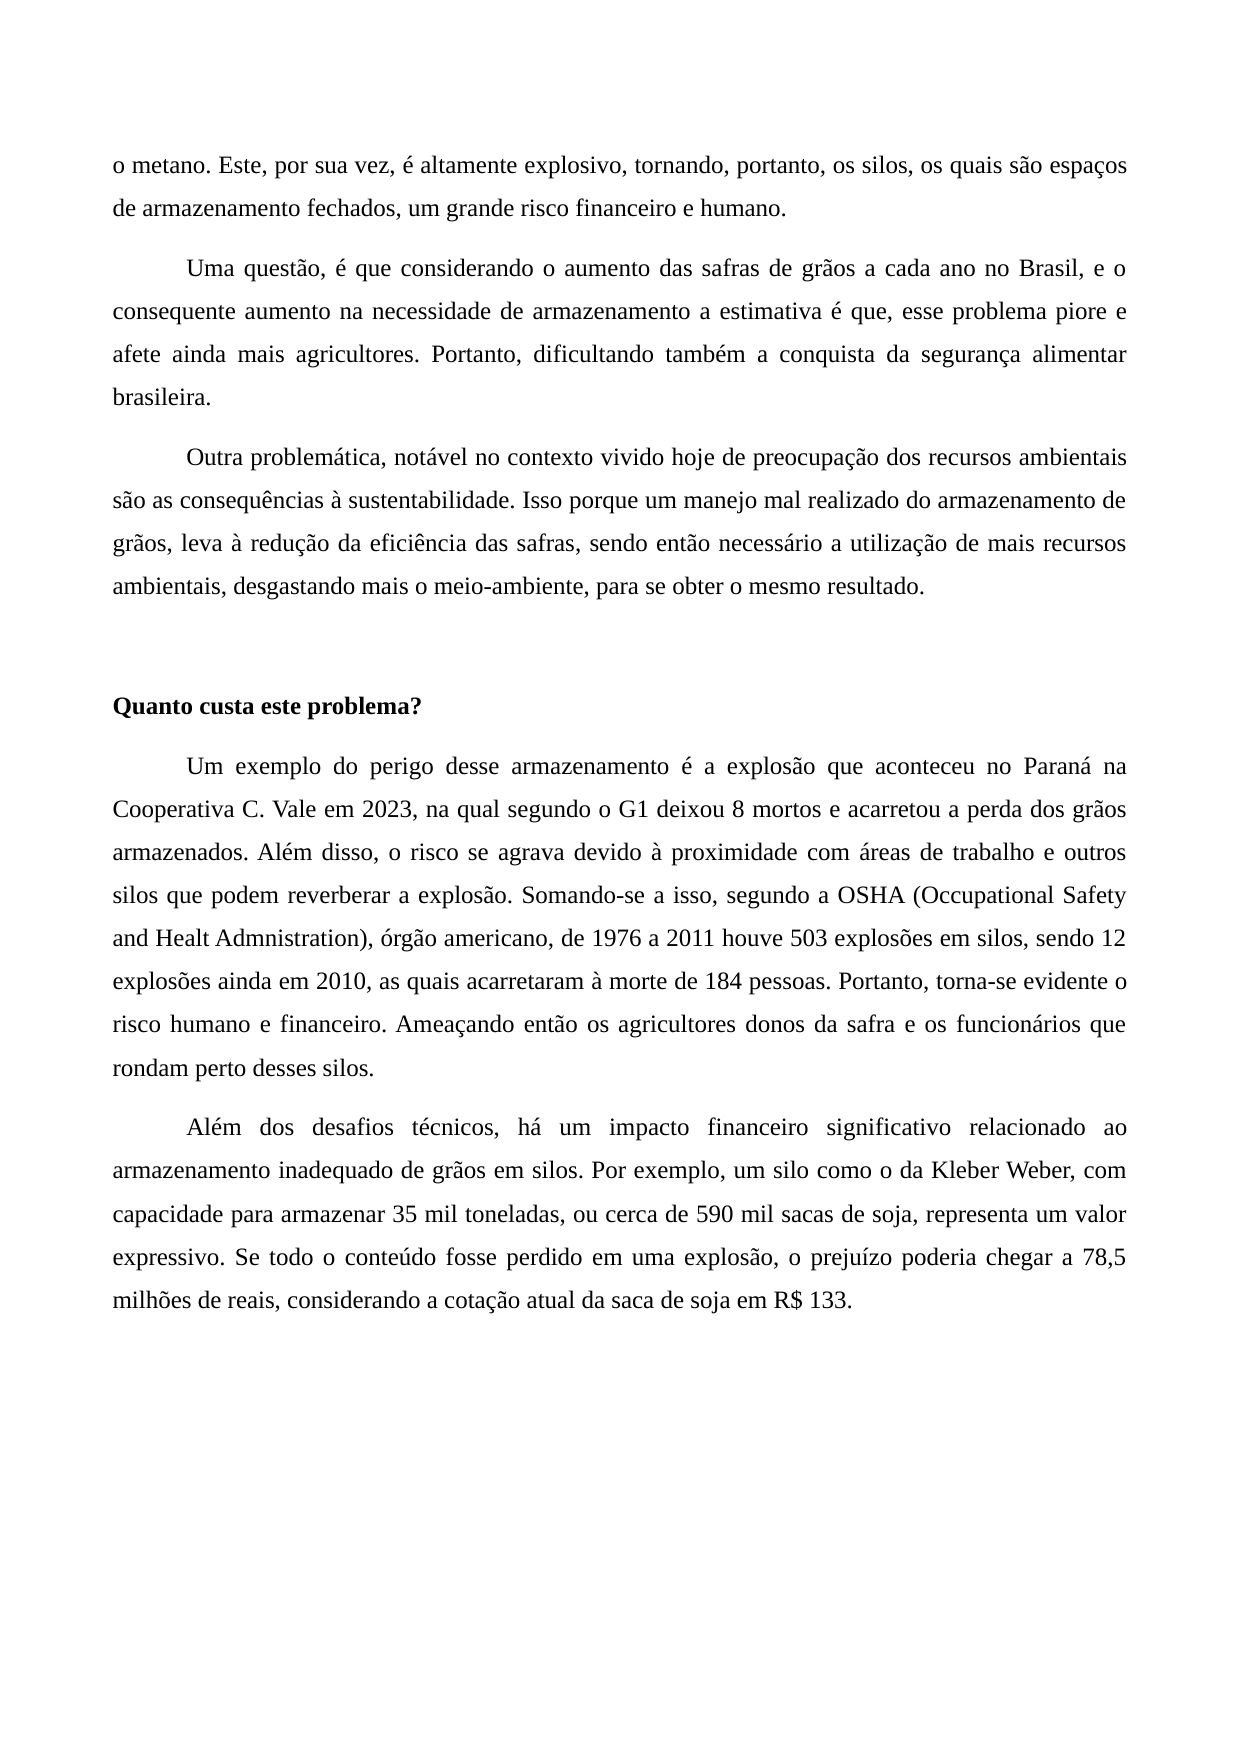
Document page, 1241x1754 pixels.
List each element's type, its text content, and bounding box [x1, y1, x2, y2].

text Um exemplo do perigo desse armazenamento é a explosão que aconteceu no Paraná na Cooperativa C. Vale em 2023, na qual segundo o G1 deixou 8 mortos e acarretou a perda dos grãos armazenados. Além disso, o risco se agrava devido à proximidade com áreas de trabalho e outros silos que podem reverberar a explosão. Somando-se a isso, segundo a OSHA (Occupational Safety and Healt Admnistration), órgão americano, de 1976 a 2011 houve 503 explosões em silos, sendo 12 explosões ainda em 2010, as quais acarretaram à morte de 184 pessoas. Portanto, torna-se evidente o risco humano e financeiro. Ameaçando então os agricultores donos da safra e os funcionários que rondam perto desses silos. [112, 751, 1128, 1081]
text Além dos desafios técnicos, há um impacto financeiro significativo relacionado ao armazenamento inadequado de grãos em silos. Por exemplo, um silo como o da Kleber Weber, com capacidade para armazenar 35 mil toneladas, ou cerca de 590 mil sacas de soja, representa um valor expressivo. Se todo o conteúdo fosse perdido em uma explosão, o prejuízo poderia chegar a 78,5 milhões de reais, considerando a cotação atual da saca de soja em R$ 133. [112, 1112, 1128, 1314]
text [112, 150, 1128, 222]
text Quanto custa este problema? [112, 691, 1128, 720]
text Uma questão, é que considerando o aumento das safras de grãos a cada ano no Brasil, e o consequente aumento na necessidade de armazenamento a estimativa é que, esse problema piore e afete ainda mais agricultores. Portanto, dificultando também a conquista da segurança alimentar brasileira. [112, 253, 1128, 411]
text Outra problemática, notável no contexto vivido hoje de preocupação dos recursos ambientais são as consequências à sustentabilidade. Isso porque um manejo mal realizado do armazenamento de grãos, leva à redução da eficiência das safras, sendo então necessário a utilização de mais recursos ambientais, desgastando mais o meio-ambiente, para se obter o mesmo resultado. [112, 442, 1128, 600]
